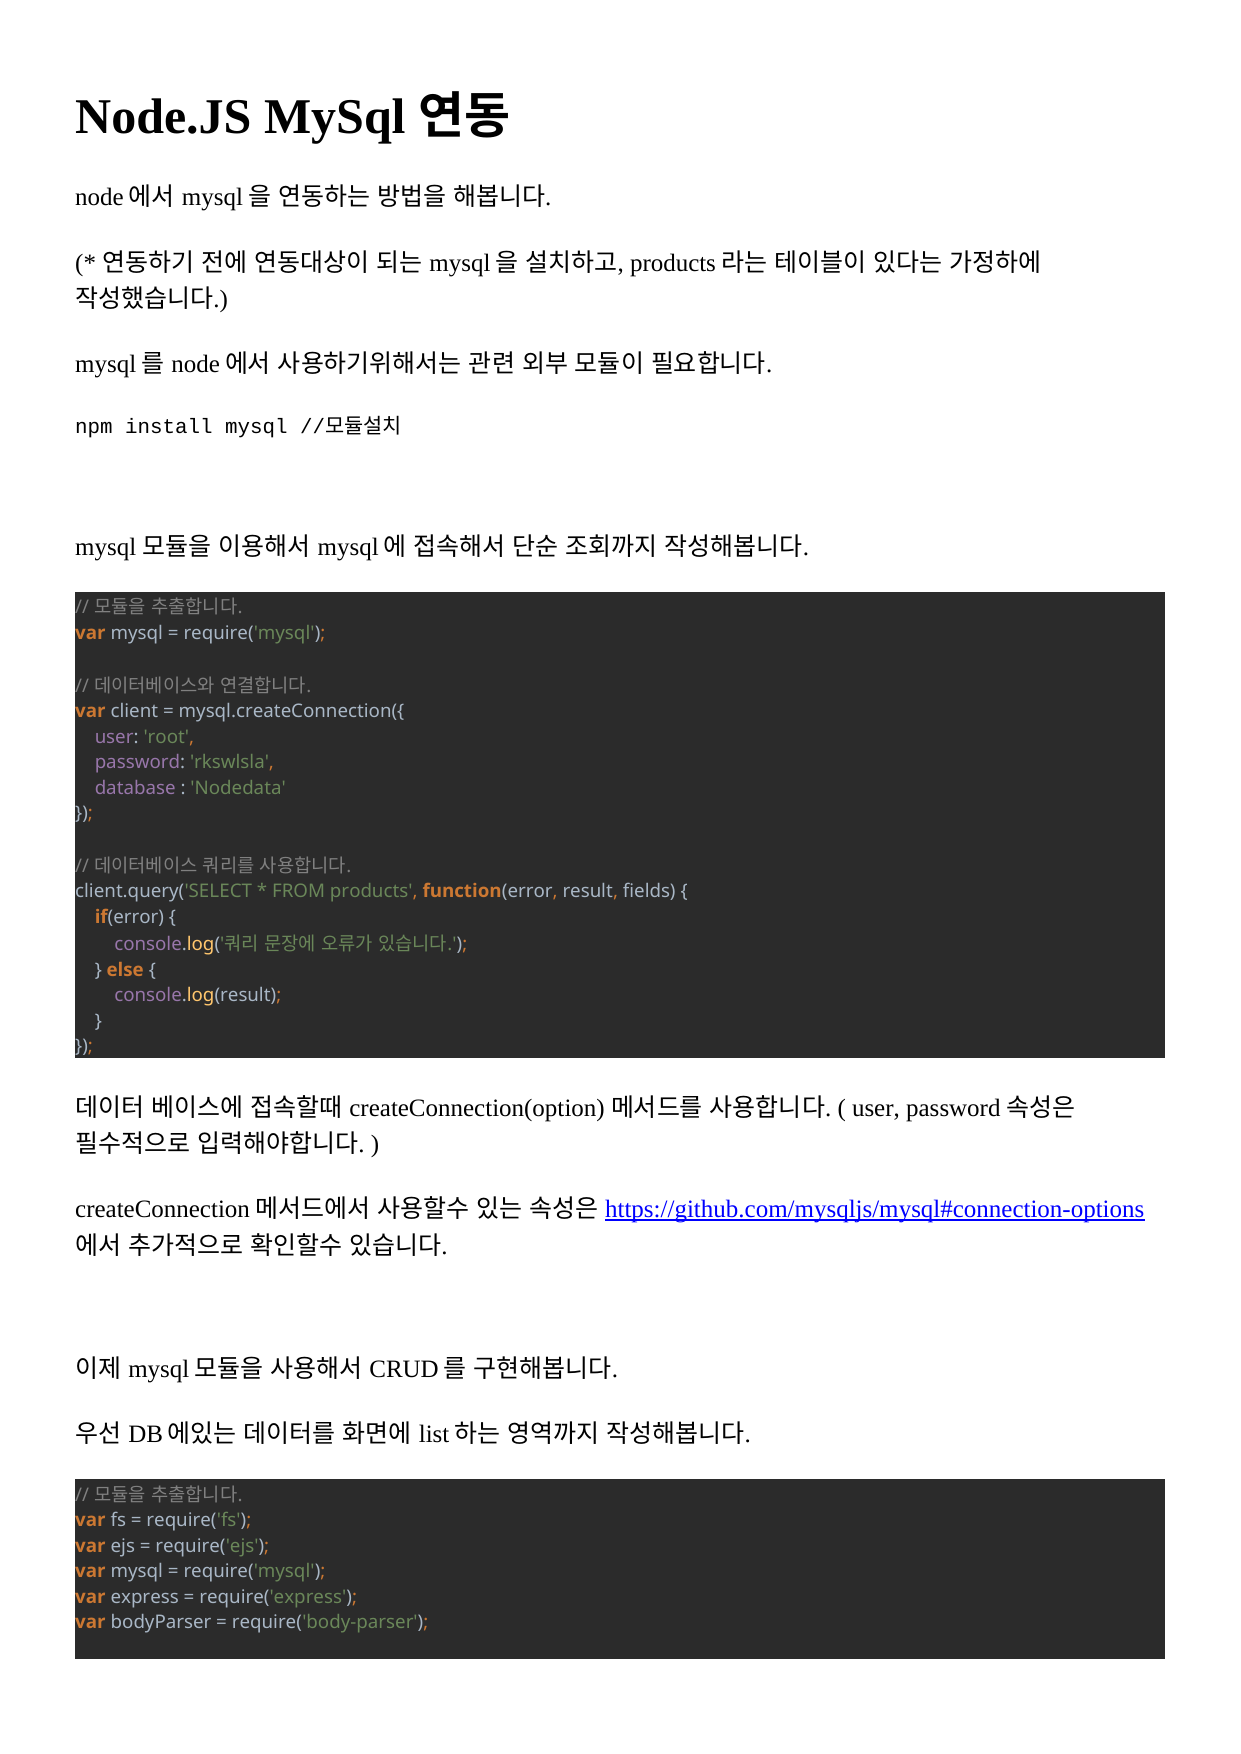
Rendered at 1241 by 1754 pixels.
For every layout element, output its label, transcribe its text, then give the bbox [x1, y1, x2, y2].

text mysql를 node에서 사용하기위해서는 관련 외부 모듈이 필요합니다. [75, 344, 1165, 380]
subtitle Node.JS MySql 연동 [75, 75, 1165, 147]
text createConnection메서드에서 사용할수 있는 속성은 https://github.com/mysqljs/mysql#connection-options 에서 추가적으로 확인할수 있습니다. [75, 1189, 1165, 1261]
text npm install mysql //모듈설치 [75, 409, 1165, 439]
text node에서 mysql을 연동하는 방법을 해봅니다. [75, 177, 1165, 213]
text mysql 모듈을 이용해서 mysql에 접속해서 단순 조회까지 작성해봅니다. [75, 527, 1165, 563]
text // 모듈을 추출합니다. var mysql = require('mysql'); // 데이터베이스와 연결합니다. var client = mysql.createConnection({ user: 'root', password: 'rkswlsla', database : 'Nodedata' }); // 데이터베이스 쿼리를 사용합니다. client.query('SELECT * FROM products', function(error, result, fields) { if(error) { console.log('쿼리 문장에 오류가 있습니다.'); } else { console.log(result); } }); [75, 592, 1165, 1058]
text 우선 DB에있는 데이터를 화면에 list하는 영역까지 작성해봅니다. [75, 1414, 1165, 1450]
text 이제 mysql모듈을 사용해서 CRUD를 구현해봅니다. [75, 1348, 1165, 1385]
text (* 연동하기 전에 연동대상이 되는 mysql을 설치하고, products라는 테이블이 있다는 가정하에 작성했습니다.) [75, 242, 1165, 314]
text 데이터 베이스에 접속할때 createConnection(option) 메서드를 사용합니다. ( user, password 속성은 필수적으로 입력해야합니다. ) [75, 1087, 1165, 1160]
